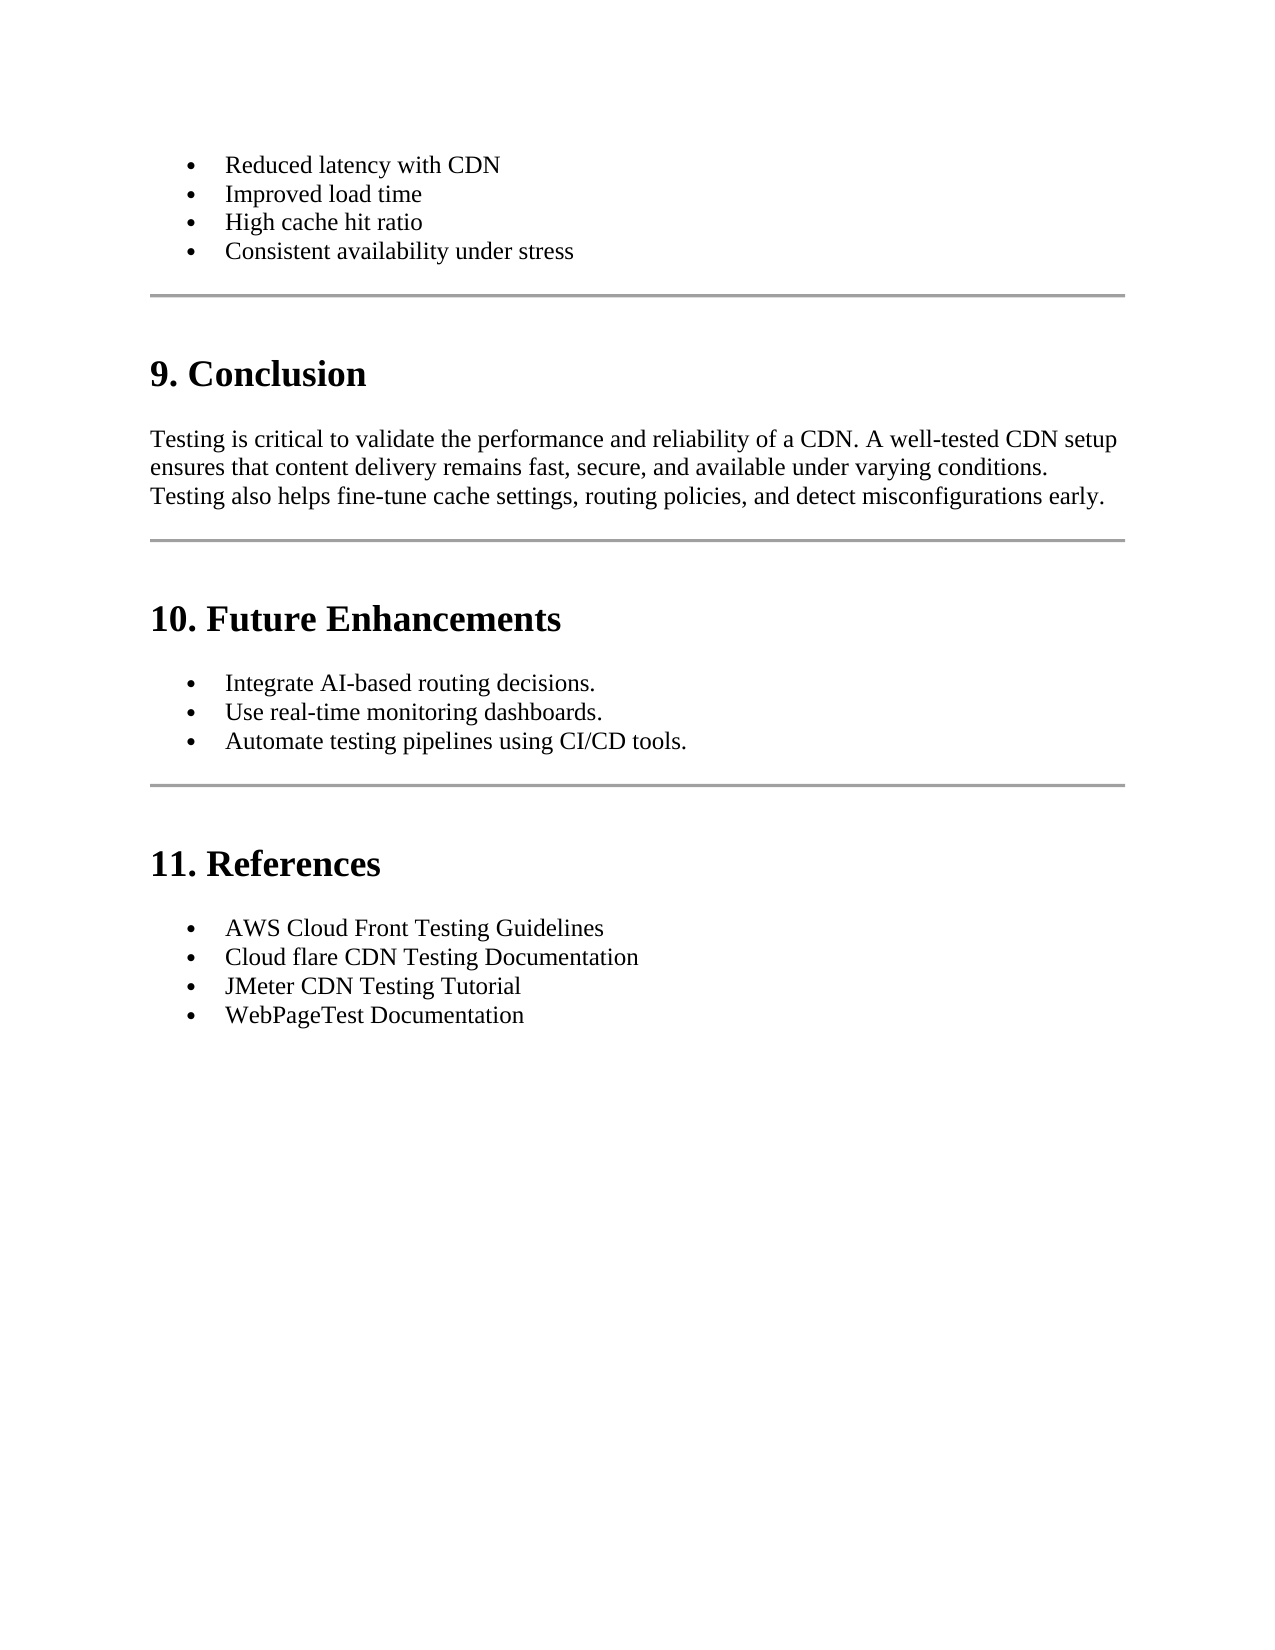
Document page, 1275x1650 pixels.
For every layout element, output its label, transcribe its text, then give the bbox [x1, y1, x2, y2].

list AWS Cloud Front Testing Guidelines [187, 913, 1125, 942]
text Testing is critical to validate the performance and reliability of a CDN. A well-tested CDN setup ensures that content delivery remains fast, secure, and available under varying conditions. Testing also helps fine-tune cache settings, routing policies, and detect misconfigurations early. [150, 424, 1125, 510]
list Automate testing pipelines using CI/CD tools. [187, 726, 1125, 755]
list Cloud flare CDN Testing Documentation [187, 942, 1125, 971]
list Reduced latency with CDN [187, 150, 1125, 179]
list Integrate AI-based routing decisions. [187, 668, 1125, 697]
list Consistent availability under stress [187, 236, 1125, 265]
text 11. References [150, 841, 1125, 884]
text 9. Conclusion [150, 351, 1125, 394]
list Use real-time monitoring dashboards. [187, 697, 1125, 726]
text 10. Future Enhancements [150, 596, 1125, 639]
list Improved load time [187, 179, 1125, 207]
list High cache hit ratio [187, 207, 1125, 236]
list JMeter CDN Testing Tutorial [187, 971, 1125, 1000]
list WebPageTest Documentation [187, 1000, 1125, 1028]
